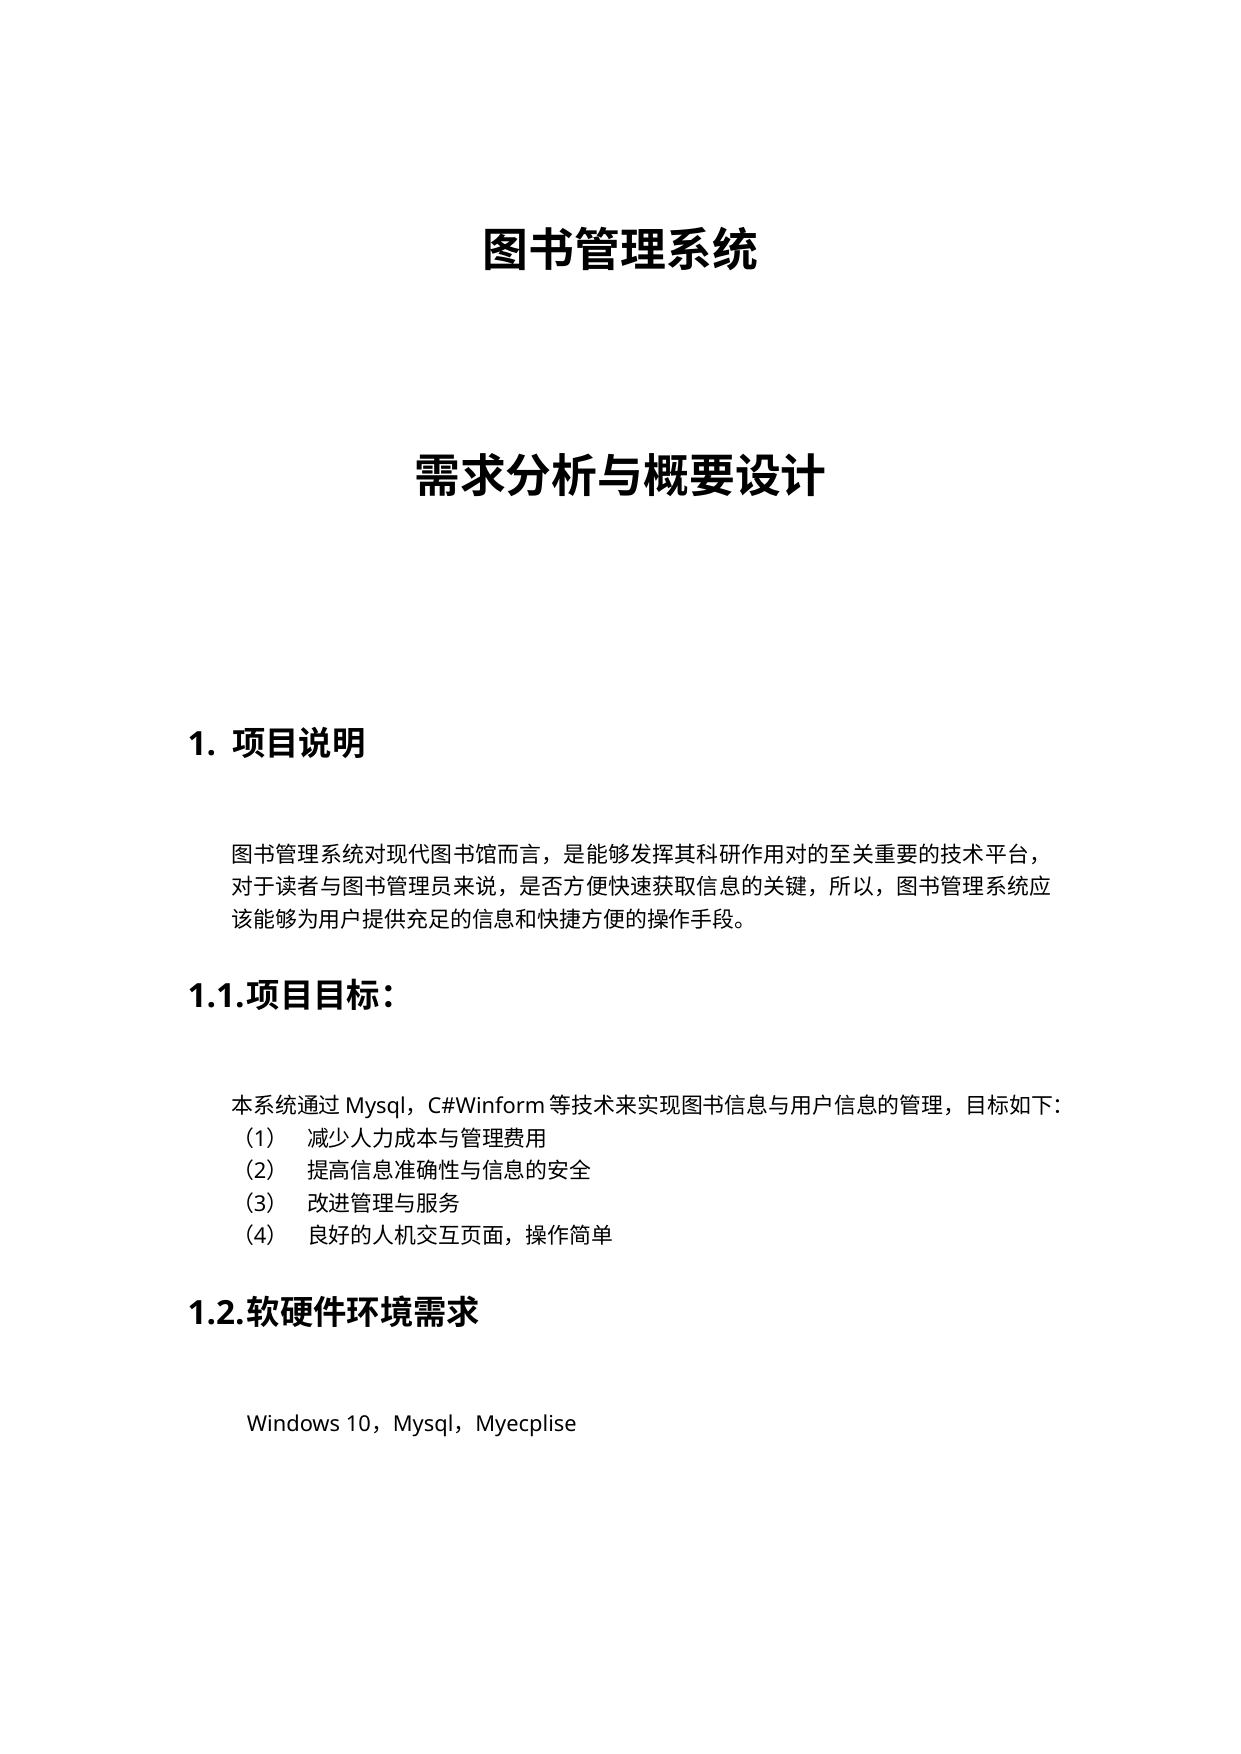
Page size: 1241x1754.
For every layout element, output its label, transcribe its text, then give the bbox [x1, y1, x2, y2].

subtitle 项目目标： [187, 961, 1053, 1026]
subtitle 需求分析与概要设计 [187, 424, 1053, 521]
subtitle 软硬件环境需求 [187, 1278, 1053, 1343]
list 改进管理与服务 [232, 1186, 1053, 1218]
text 图书管理系统对现代图书馆而言，是能够发挥其科研作用对的至关重要的技术平台，对于读者与图书管理员来说，是否方便快速获取信息的关键，所以，图书管理系统应该能够为用户提供充足的信息和快捷方便的操作手段。 [231, 836, 1053, 934]
subtitle 项目说明 [187, 709, 1053, 774]
subtitle 图书管理系统 [187, 197, 1053, 295]
list 良好的人机交互页面，操作简单 [232, 1218, 1053, 1251]
list 减少人力成本与管理费用 [232, 1121, 1053, 1153]
text Windows 10，Mysql，Myecplise [247, 1405, 1053, 1438]
list 提高信息准确性与信息的安全 [232, 1153, 1053, 1186]
text 本系统通过Mysql，C#Winform等技术来实现图书信息与用户信息的管理，目标如下： [231, 1088, 1053, 1121]
